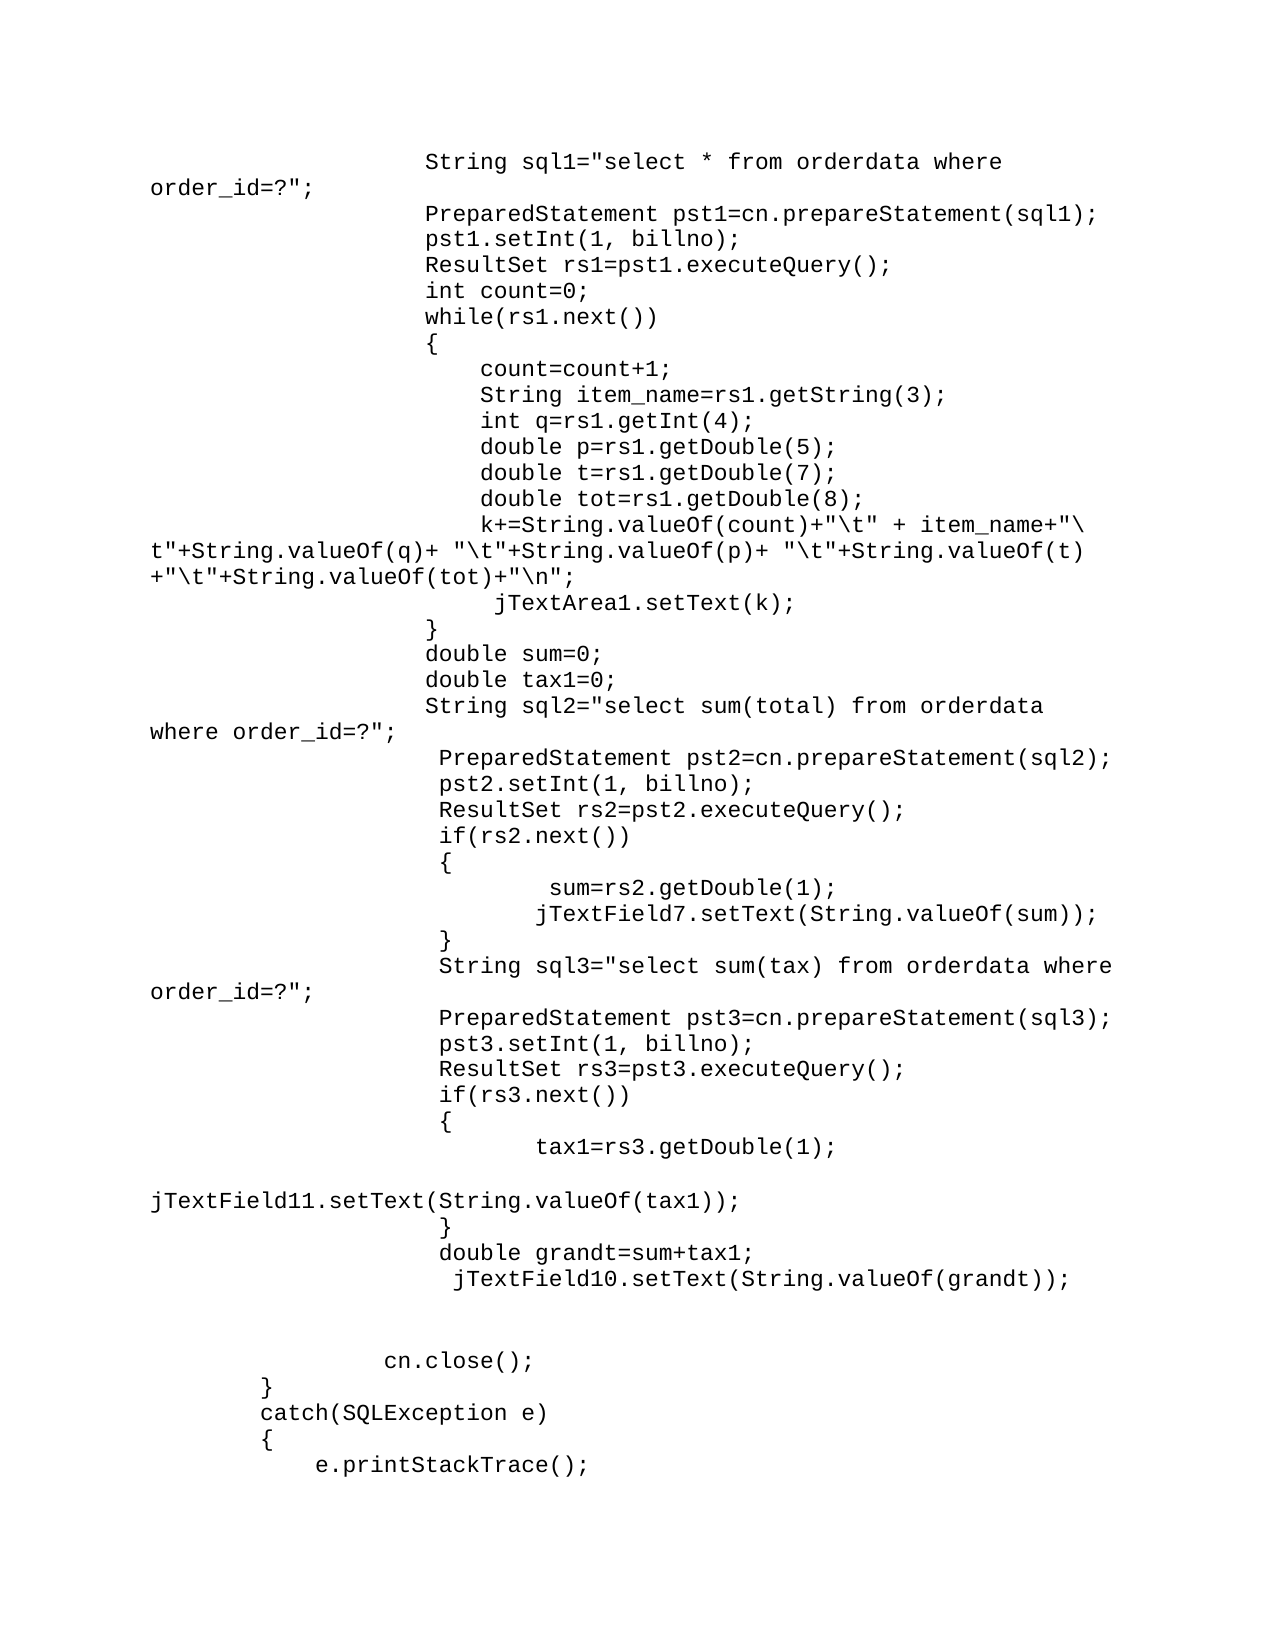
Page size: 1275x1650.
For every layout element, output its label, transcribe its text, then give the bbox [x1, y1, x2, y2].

text ResultSet rs1=pst1.executeQuery(); [150, 254, 1125, 280]
text double grandt=sum+tax1; [150, 1241, 1125, 1267]
text e.printStackTrace(); [150, 1453, 1125, 1479]
text sum=rs2.getDouble(1); [150, 876, 1125, 902]
text { [150, 332, 1125, 357]
text String sql1="select * from orderdata where order_id=?"; [150, 150, 1125, 202]
text { [150, 1110, 1125, 1136]
text tax1=rs3.getDouble(1); [150, 1136, 1125, 1162]
text if(rs2.next()) [150, 824, 1125, 850]
text double p=rs1.getDouble(5); [150, 435, 1125, 461]
text pst2.setInt(1, billno); [150, 772, 1125, 798]
text double tax1=0; [150, 669, 1125, 695]
text ResultSet rs3=pst3.executeQuery(); [150, 1058, 1125, 1084]
text jTextArea1.setText(k); [150, 591, 1125, 617]
text if(rs3.next()) [150, 1084, 1125, 1110]
text String sql2="select sum(total) from orderdata where order_id=?"; [150, 695, 1125, 747]
text cn.close(); [150, 1349, 1125, 1375]
text { [150, 1427, 1125, 1453]
text int q=rs1.getInt(4); [150, 409, 1125, 435]
text int count=0; [150, 280, 1125, 306]
text pst1.setInt(1, billno); [150, 228, 1125, 254]
text ResultSet rs2=pst2.executeQuery(); [150, 798, 1125, 824]
text String sql3="select sum(tax) from orderdata where order_id=?"; [150, 954, 1125, 1006]
text } [150, 1375, 1125, 1401]
text jTextField10.setText(String.valueOf(grandt)); [150, 1267, 1125, 1293]
text PreparedStatement pst1=cn.prepareStatement(sql1); [150, 202, 1125, 228]
text catch(SQLException e) [150, 1401, 1125, 1427]
text jTextField11.setText(String.valueOf(tax1)); [150, 1162, 1125, 1216]
text k+=String.valueOf(count)+"\t" + item_name+"\t"+String.valueOf(q)+ "\t"+String.valueOf(p)+ "\t"+String.valueOf(t)+"\t"+String.valueOf(tot)+"\n"; [150, 513, 1125, 591]
text } [150, 928, 1125, 954]
text jTextField7.setText(String.valueOf(sum)); [150, 902, 1125, 928]
text pst3.setInt(1, billno); [150, 1032, 1125, 1058]
text while(rs1.next()) [150, 306, 1125, 332]
text count=count+1; [150, 357, 1125, 383]
text String item_name=rs1.getString(3); [150, 383, 1125, 409]
text } [150, 1216, 1125, 1241]
text double t=rs1.getDouble(7); [150, 461, 1125, 487]
text double sum=0; [150, 643, 1125, 669]
text double tot=rs1.getDouble(8); [150, 487, 1125, 513]
text PreparedStatement pst3=cn.prepareStatement(sql3); [150, 1006, 1125, 1032]
text PreparedStatement pst2=cn.prepareStatement(sql2); [150, 747, 1125, 772]
text { [150, 850, 1125, 876]
text } [150, 617, 1125, 643]
